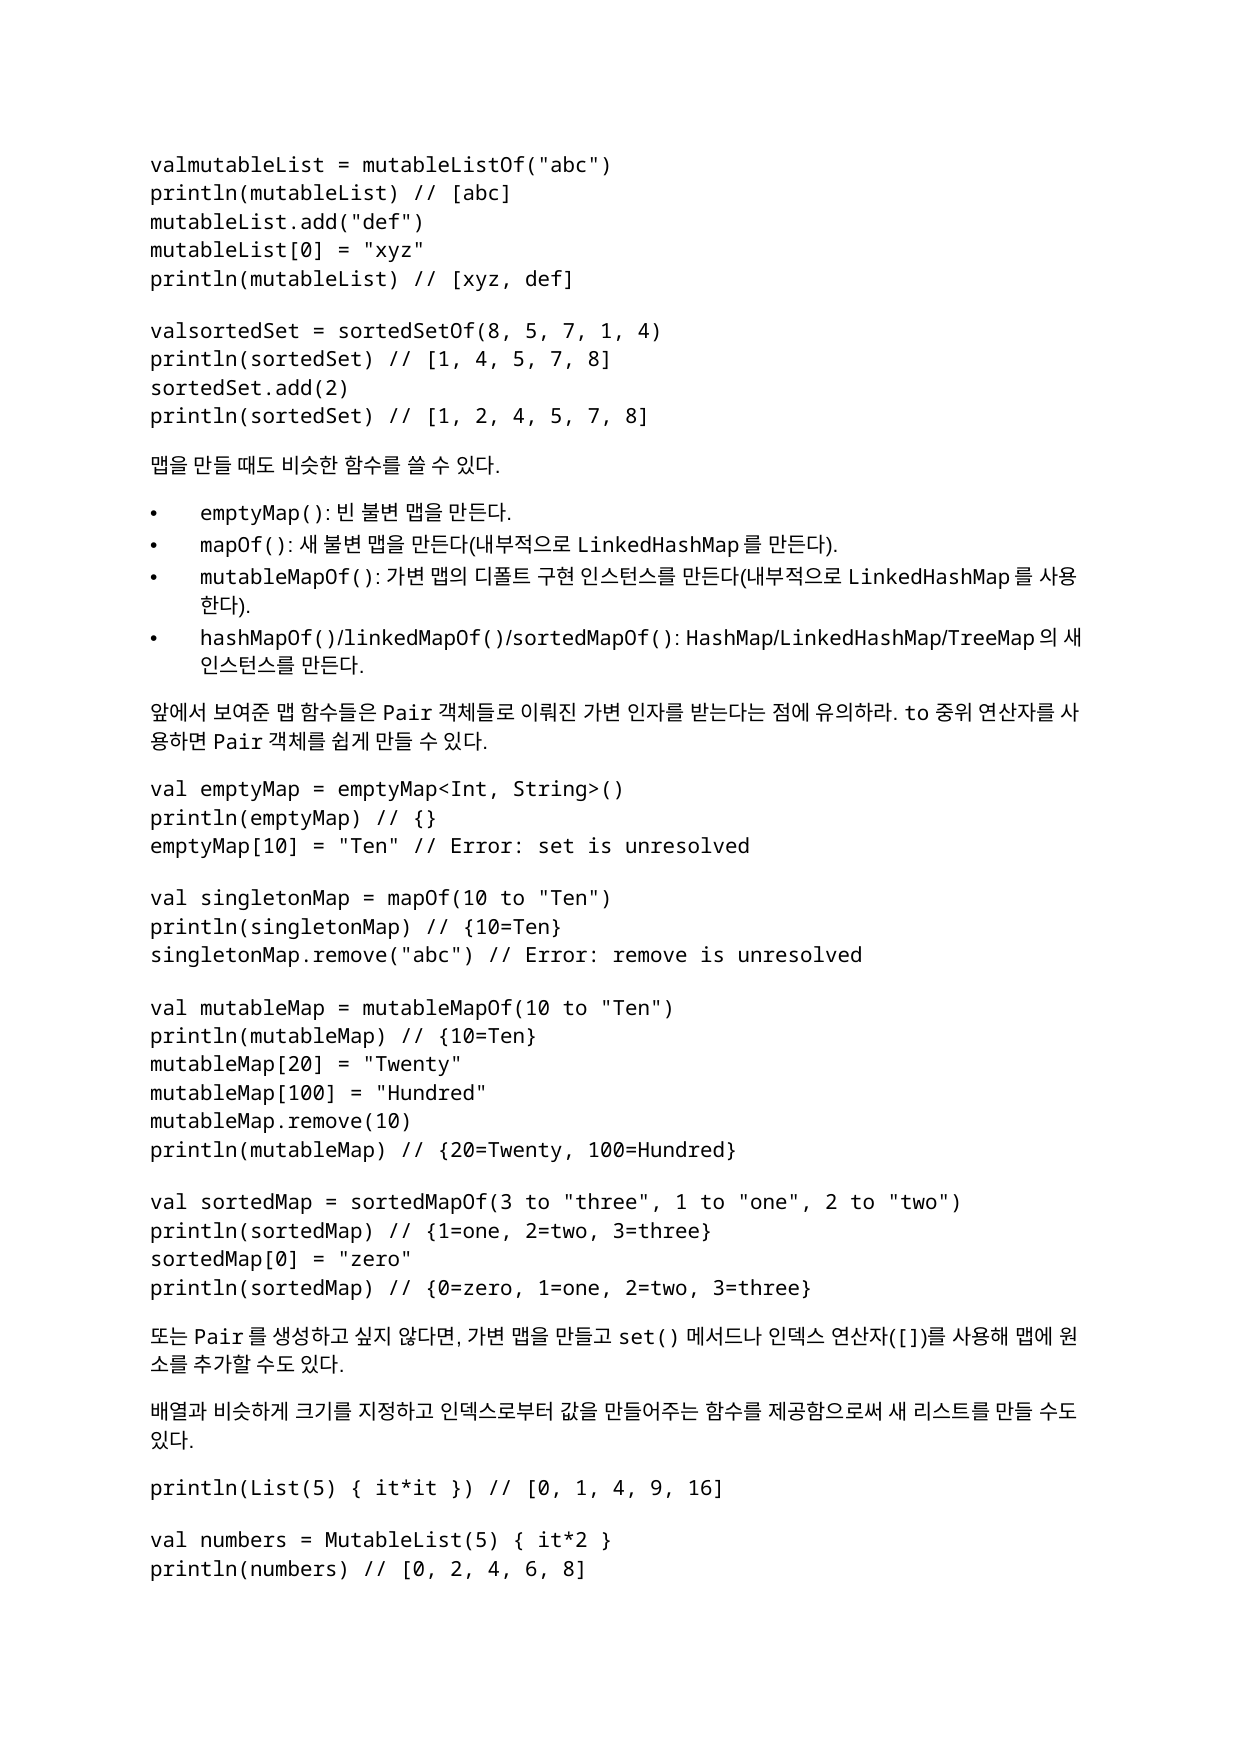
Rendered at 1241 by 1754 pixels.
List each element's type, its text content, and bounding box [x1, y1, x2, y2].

text val emptyMap = emptyMap<Int, String>() println(emptyMap) // {} emptyMap[10] = "Ten" // Error: set is unresolved val singletonMap = mapOf(10 to "Ten") println(singletonMap) // {10=Ten} singletonMap.remove("abc") // Error: remove is unresolved val mutableMap = mutableMapOf(10 to "Ten") println(mutableMap) // {10=Ten} mutableMap[20] = "Twenty" mutableMap[100] = "Hundred" mutableMap.remove(10) println(mutableMap) // {20=Twenty, 100=Hundred} val sortedMap = sortedMapOf(3 to "three", 1 to "one", 2 to "two") println(sortedMap) // {1=one, 2=two, 3=three} sortedMap[0] = "zero" println(sortedMap) // {0=zero, 1=one, 2=two, 3=three} [150, 774, 1090, 1301]
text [150, 1473, 1090, 1582]
list mutableMapOf(): 가변 맵의 디폴트 구현 인스턴스를 만든다(내부적으로 LinkedHashMap를 사용한다). [150, 562, 1090, 619]
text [150, 150, 1090, 430]
text 맵을 만들 때도 비슷한 함수를 쓸 수 있다. [150, 451, 1090, 479]
list emptyMap(): 빈 불변 맵을 만든다. [150, 498, 1090, 526]
text 배열과 비슷하게 크기를 지정하고 인덱스로부터 값을 만들어주는 함수를 제공함으로써 새 리스트를 만들 수도 있다. [150, 1397, 1090, 1454]
text 또는 Pair를 생성하고 싶지 않다면, 가변 맵을 만들고 set() 메서드나 인덱스 연산자([])를 사용해 맵에 원소를 추가할 수도 있다. [150, 1322, 1090, 1379]
list hashMapOf()/linkedMapOf()/sortedMapOf(): HashMap/LinkedHashMap/TreeMap의 새 인스턴스를 만든다. [150, 623, 1090, 680]
text 앞에서 보여준 맵 함수들은 Pair 객체들로 이뤄진 가변 인자를 받는다는 점에 유의하라. to 중위 연산자를 사용하면 Pair 객체를 쉽게 만들 수 있다. [150, 698, 1090, 755]
list mapOf(): 새 불변 맵을 만든다(내부적으로 LinkedHashMap를 만든다). [150, 530, 1090, 558]
